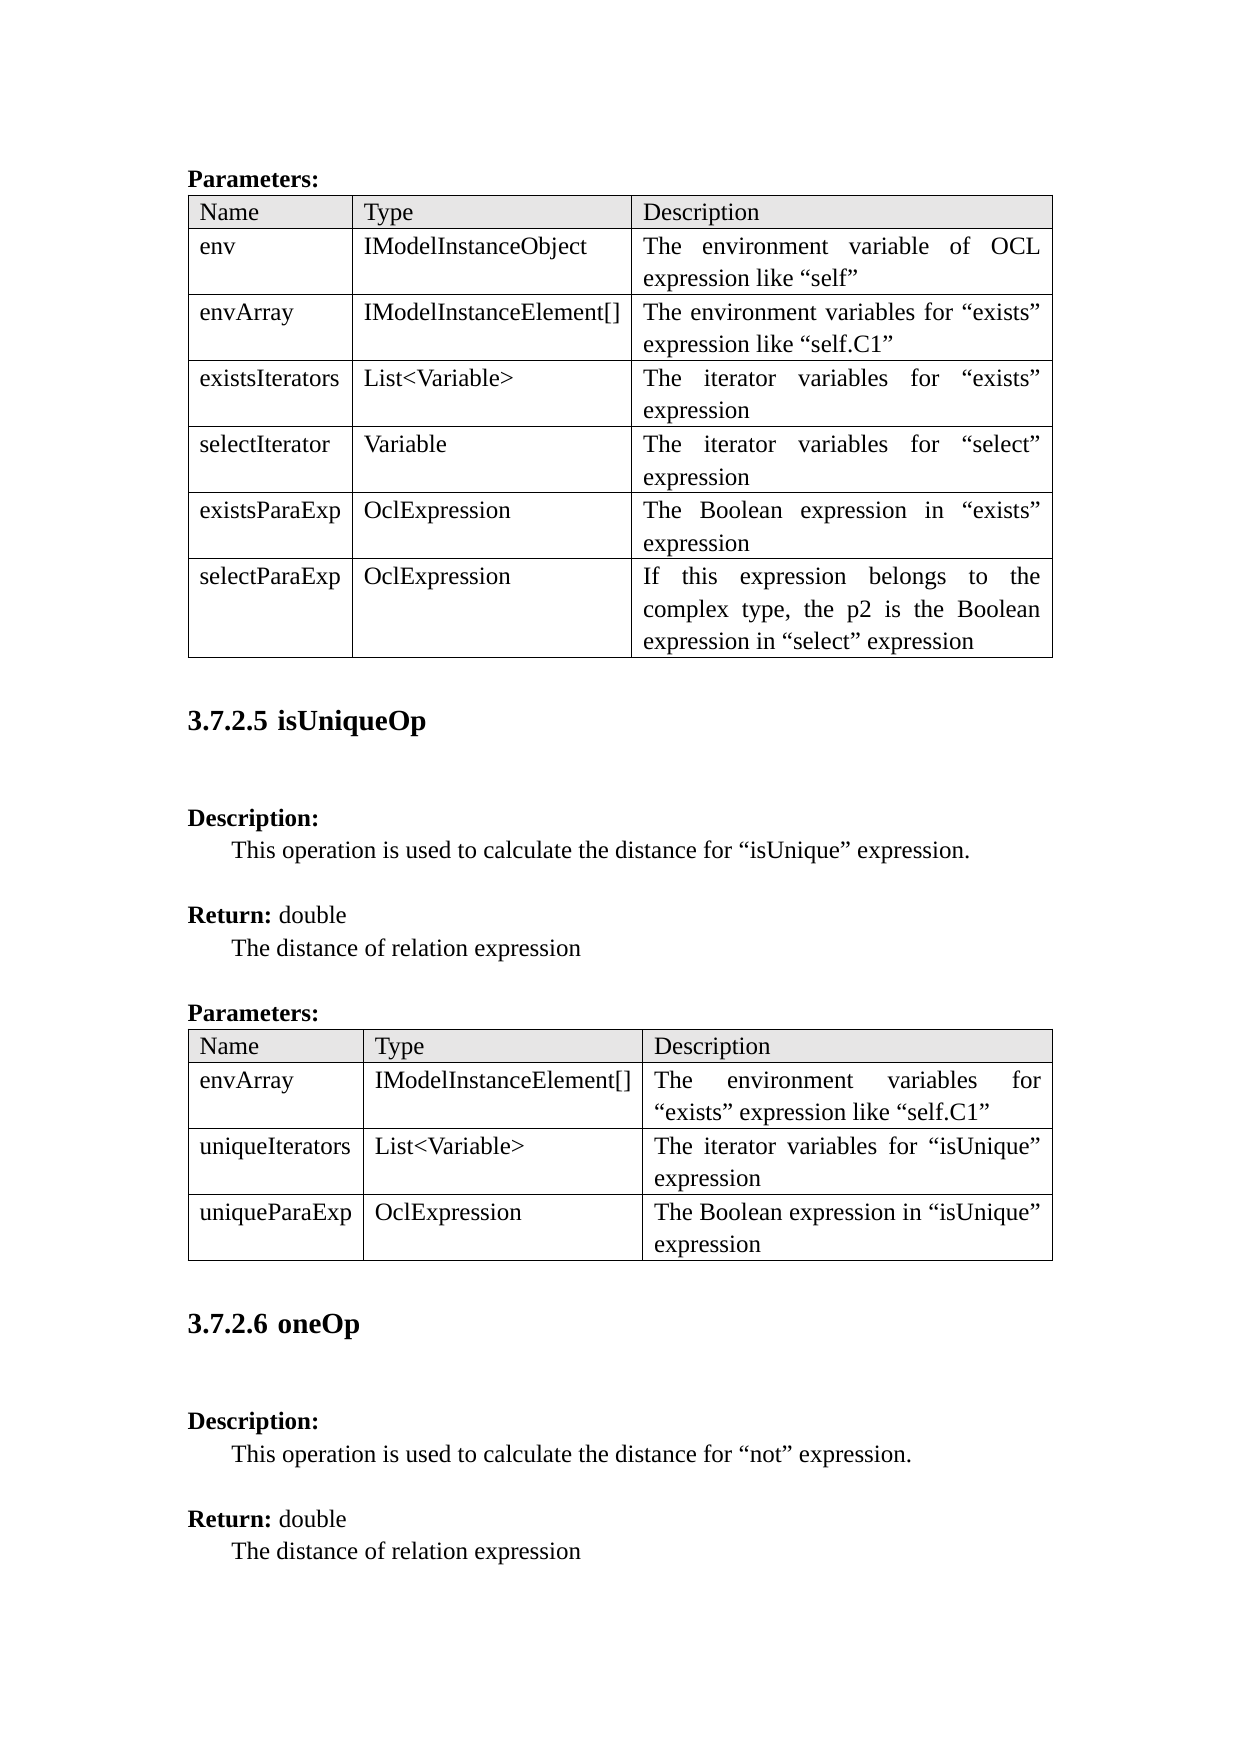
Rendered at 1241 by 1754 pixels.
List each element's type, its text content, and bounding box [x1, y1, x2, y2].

table_cell OclExpression [353, 493, 631, 558]
table_cell existsParaExp [189, 493, 352, 558]
table_cell existsIterators [189, 361, 352, 426]
text Description: [187, 801, 1053, 833]
table_cell Variable [353, 427, 631, 492]
table_header Description [643, 1030, 1052, 1062]
table_cell uniqueParaExp [189, 1195, 363, 1260]
table_cell The environment variable of OCL expression like “self” [632, 229, 1052, 294]
table_cell The iterator variables for “exists” expression [632, 361, 1052, 426]
table_cell The iterator variables for “select” expression [632, 427, 1052, 492]
table_header Type [353, 196, 631, 228]
text This operation is used to calculate the distance for “isUnique” expression. [187, 833, 1053, 866]
table_header Type [364, 1030, 642, 1062]
table_cell envArray [189, 295, 352, 360]
table_header Name [189, 196, 352, 228]
text Parameters: [187, 162, 1053, 194]
table_cell If this expression belongs to the complex type, the p2 is the Boolean expression in “select” expression [632, 559, 1052, 657]
table_cell List<Variable> [364, 1129, 642, 1194]
subtitle isUniqueOp [187, 687, 1053, 752]
table_cell selectIterator [189, 427, 352, 492]
table_cell The Boolean expression in “isUnique” expression [643, 1195, 1052, 1260]
text Return: double [187, 1502, 1053, 1534]
table_cell The environment variables for “exists” expression like “self.C1” [632, 295, 1052, 360]
table_cell IModelInstanceElement[] [353, 295, 631, 360]
table_cell uniqueIterators [189, 1129, 363, 1194]
table_cell IModelInstanceObject [353, 229, 631, 294]
subtitle oneOp [187, 1290, 1053, 1355]
table_header Description [632, 196, 1052, 228]
table_cell envArray [189, 1063, 363, 1128]
table_cell IModelInstanceElement[] [364, 1063, 642, 1128]
table_cell OclExpression [364, 1195, 642, 1260]
table_cell The iterator variables for “isUnique” expression [643, 1129, 1052, 1194]
text The distance of relation expression [187, 1534, 1053, 1567]
text Parameters: [187, 996, 1053, 1028]
table_cell OclExpression [353, 559, 631, 657]
text The distance of relation expression [187, 931, 1053, 963]
text Return: double [187, 898, 1053, 931]
table_cell List<Variable> [353, 361, 631, 426]
table_cell The environment variables for “exists” expression like “self.C1” [643, 1063, 1052, 1128]
table_cell selectParaExp [189, 559, 352, 657]
table_cell The Boolean expression in “exists” expression [632, 493, 1052, 558]
text Description: [187, 1404, 1053, 1437]
table_cell env [189, 229, 352, 294]
table_header Name [189, 1030, 363, 1062]
text This operation is used to calculate the distance for “not” expression. [187, 1437, 1053, 1469]
